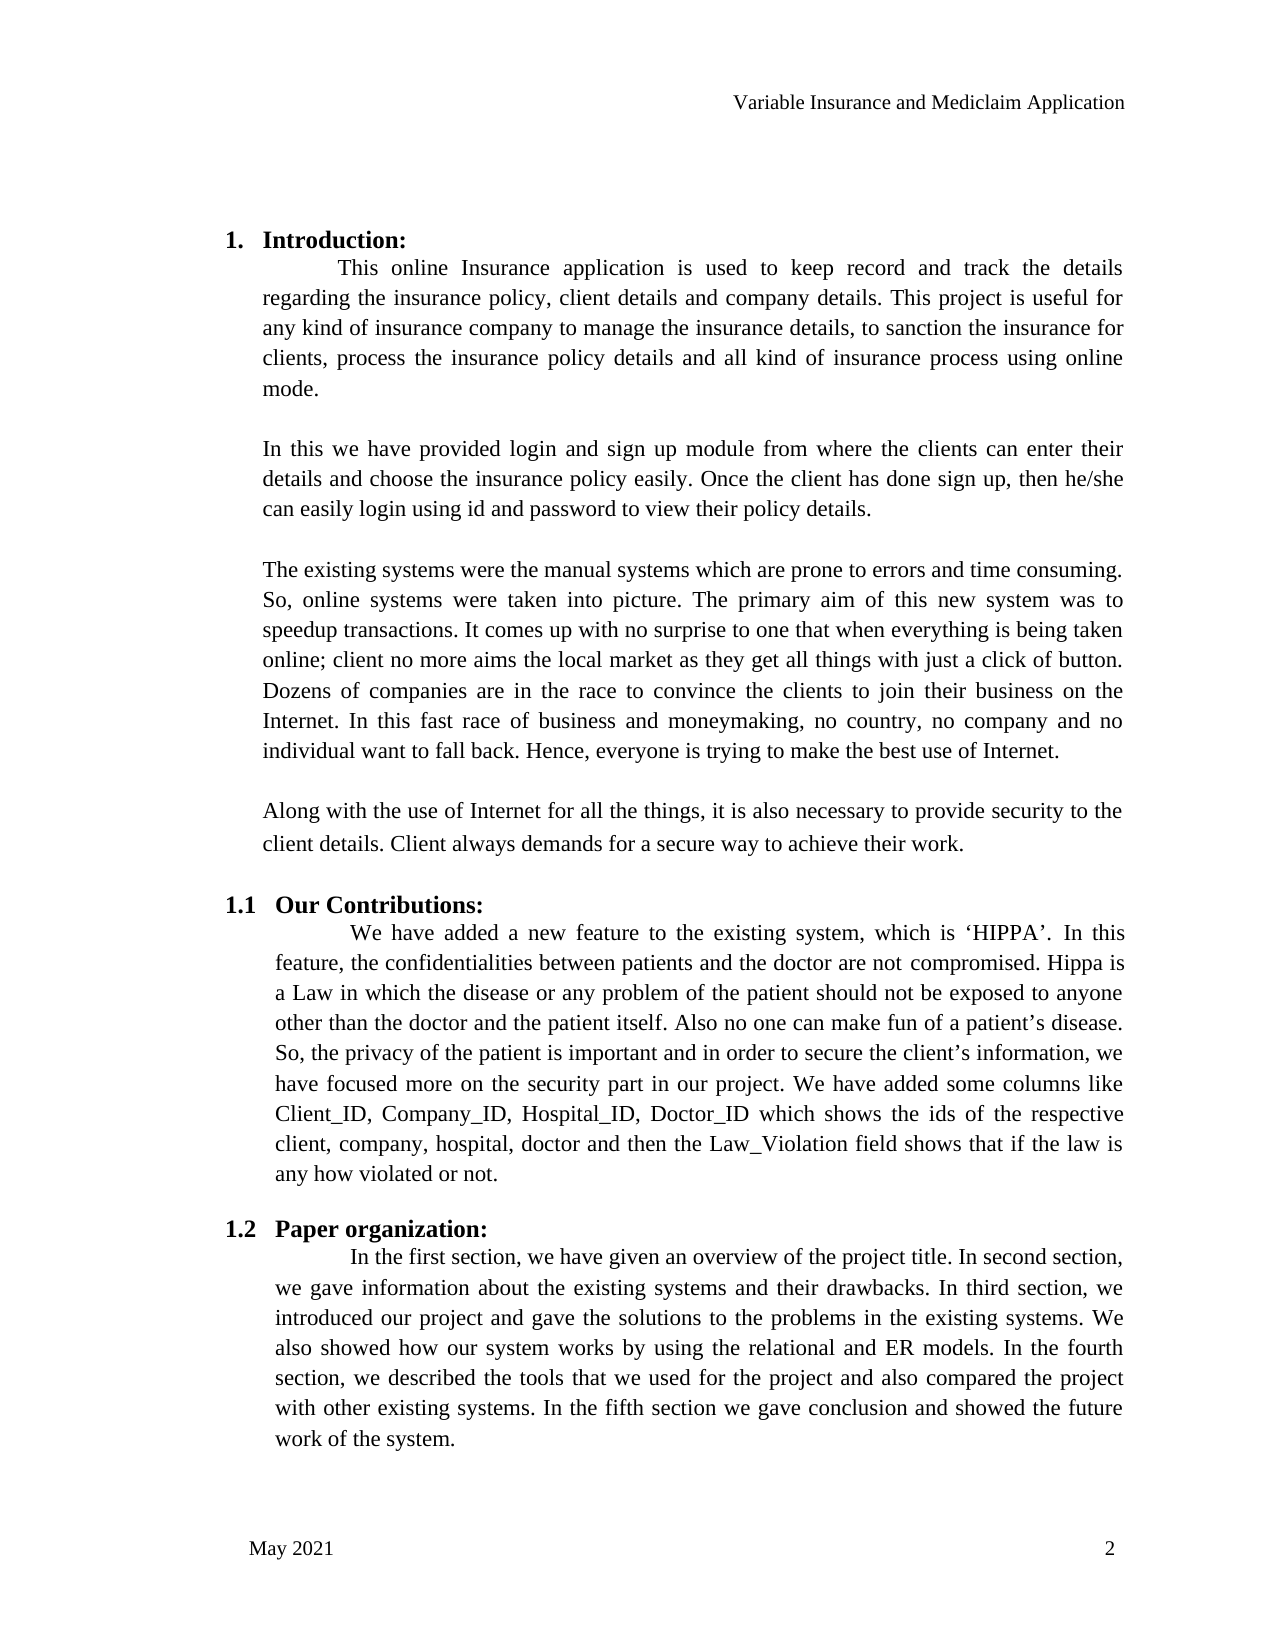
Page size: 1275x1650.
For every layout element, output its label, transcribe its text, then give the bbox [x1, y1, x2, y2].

subtitle Our Contributions: [225, 890, 1125, 919]
text We have added a new feature to the existing system, which is ‘HIPPA’. In this feature, the confidentialities between patients and the doctor are not compromised. Hippa is a Law in which the disease or any problem of the patient should not be exposed to anyone other than the doctor and the patient itself. Also no one can make fun of a patient’s disease. So, the privacy of the patient is important and in order to secure the client’s information, we have focused more on the security part in our project. We have added some columns like Client_ID, Company_ID, Hospital_ID, Doctor_ID which shows the ids of the respective client, company, hospital, doctor and then the Law_Violation field shows that if the law is any how violated or not. [275, 919, 1125, 1187]
subtitle Paper organization: [225, 1214, 1125, 1243]
text Along with the use of Internet for all the things, it is also necessary to provide security to the client details. Client always demands for a secure way to achieve their work. [262, 797, 1125, 857]
text The existing systems were the manual systems which are prone to errors and time consuming. So, online systems were taken into picture. The primary aim of this new system was to speedup transactions. It comes up with no surprise to one that when everything is being taken online; client no more aims the local market as they get all things with just a click of button. Dozens of companies are in the race to convince the clients to join their business on the Internet. In this fast race of business and moneymaking, no country, no company and no individual want to fall back. Hence, everyone is trying to make the best use of Internet. [262, 556, 1125, 763]
subtitle Introduction: [225, 225, 1125, 254]
text In this we have provided login and sign up module from where the clients can enter their details and choose the insurance policy easily. Once the client has done sign up, then he/she can easily login using id and password to view their policy details. [262, 435, 1125, 522]
text This online Insurance application is used to keep record and track the details regarding the insurance policy, client details and company details. This project is useful for any kind of insurance company to manage the insurance details, to sanction the insurance for clients, process the insurance policy details and all kind of insurance process using online mode. [262, 254, 1125, 401]
text In the first section, we have given an overview of the project title. In second section, we gave information about the existing systems and their drawbacks. In third section, we introduced our project and gave the solutions to the problems in the existing systems. We also showed how our system works by using the relational and ER models. In the fourth section, we described the tools that we used for the project and also compared the project with other existing systems. In the fifth section we gave conclusion and showed the future work of the system. [275, 1243, 1125, 1451]
